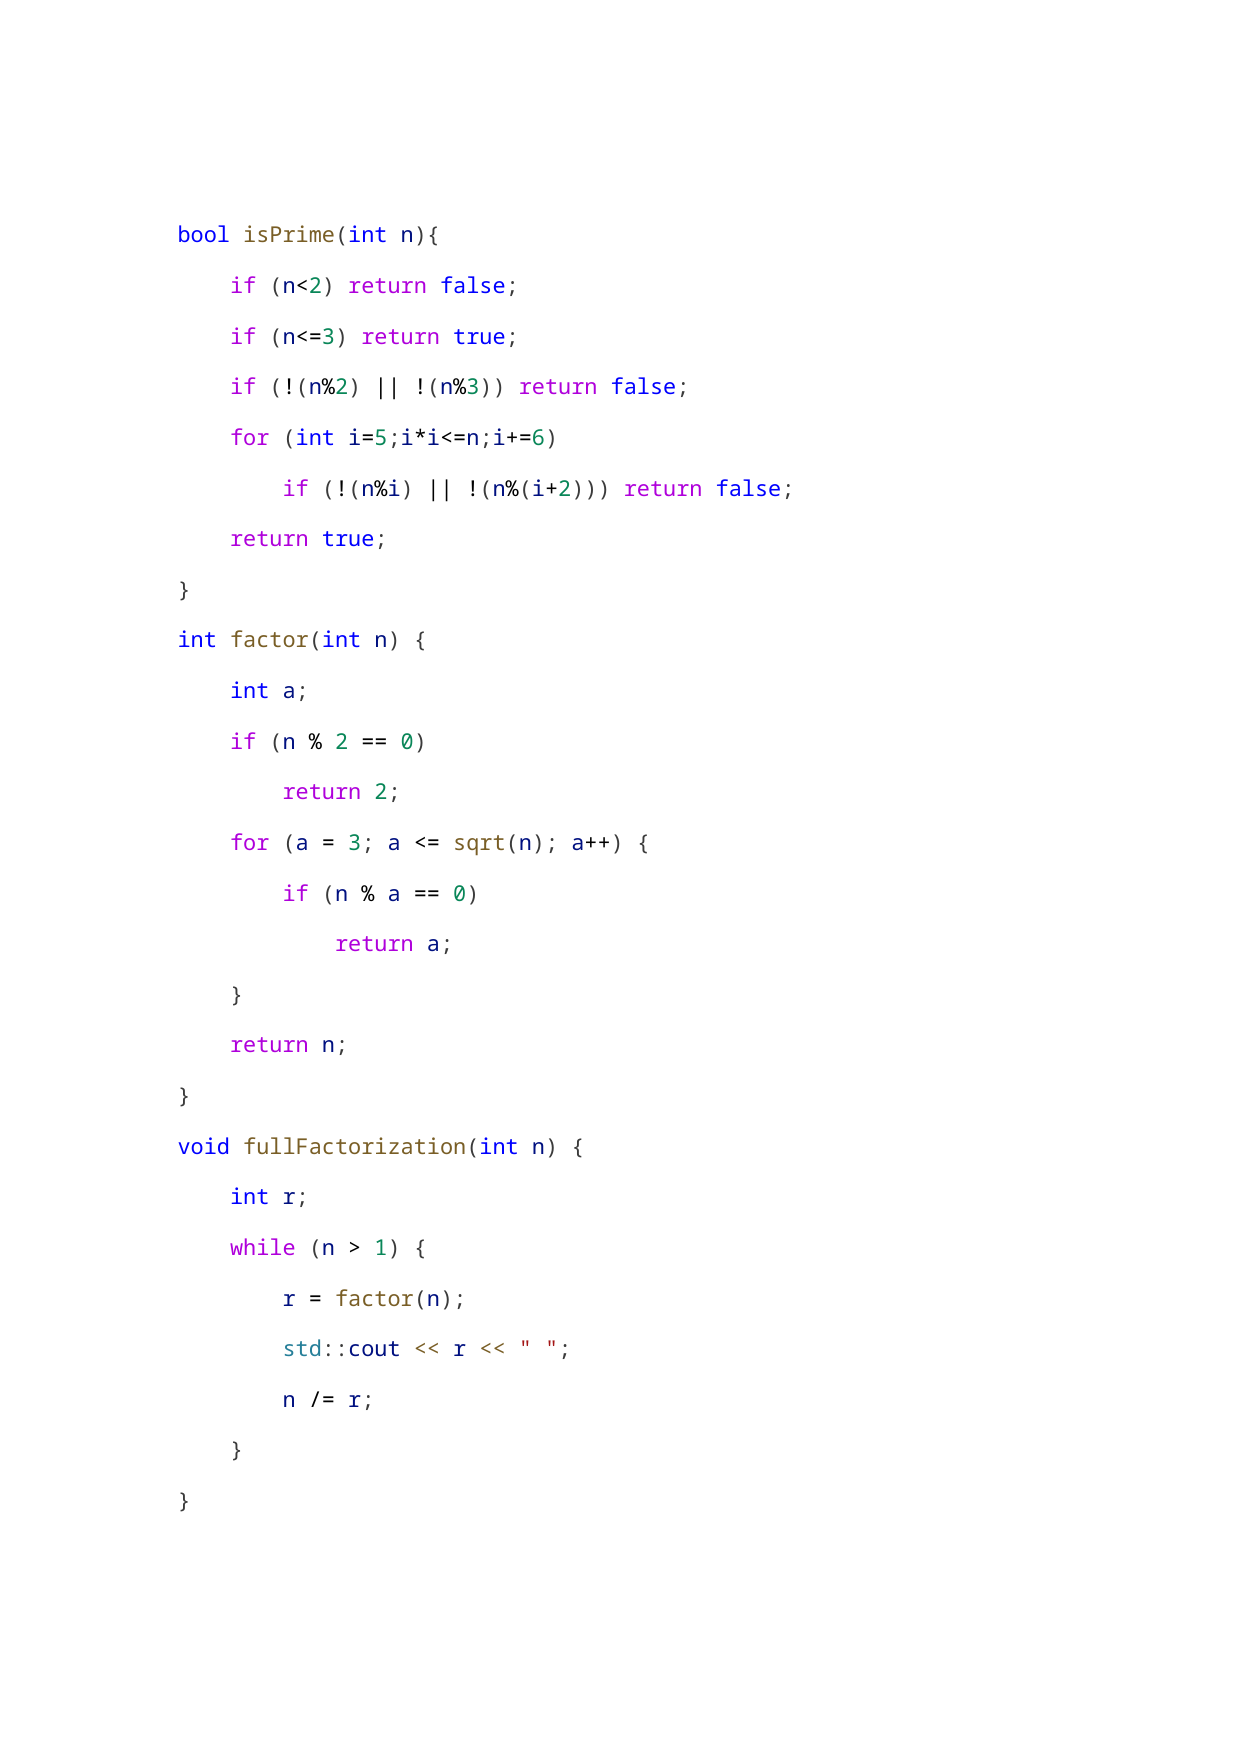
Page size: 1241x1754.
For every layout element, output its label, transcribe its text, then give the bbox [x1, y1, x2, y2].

text int a; [177, 675, 1152, 705]
text } [177, 1080, 1152, 1110]
text if (n % 2 == 0) [177, 726, 1152, 755]
text r = factor(n); [177, 1282, 1152, 1312]
text bool isPrime(int n){ [177, 219, 1152, 249]
text for (int i=5;i*i<=n;i+=6) [177, 422, 1152, 452]
text return a; [177, 928, 1152, 958]
text if (n % a == 0) [177, 877, 1152, 907]
text if (!(n%2) || !(n%3)) return false; [177, 371, 1152, 401]
text void fullFactorization(int n) { [177, 1131, 1152, 1160]
text if (!(n%i) || !(n%(i+2))) return false; [177, 472, 1152, 502]
text } [177, 1485, 1152, 1515]
text return true; [177, 523, 1152, 553]
text return 2; [177, 776, 1152, 806]
text } [177, 979, 1152, 1008]
text } [177, 1434, 1152, 1464]
text if (n<=3) return true; [177, 321, 1152, 350]
text std::cout << r << " "; [177, 1333, 1152, 1363]
text return n; [177, 1029, 1152, 1059]
text n /= r; [177, 1384, 1152, 1413]
text if (n<2) return false; [177, 270, 1152, 300]
text while (n > 1) { [177, 1232, 1152, 1262]
text } [177, 574, 1152, 603]
text int factor(int n) { [177, 624, 1152, 654]
text for (a = 3; a <= sqrt(n); a++) { [177, 827, 1152, 857]
text int r; [177, 1181, 1152, 1211]
